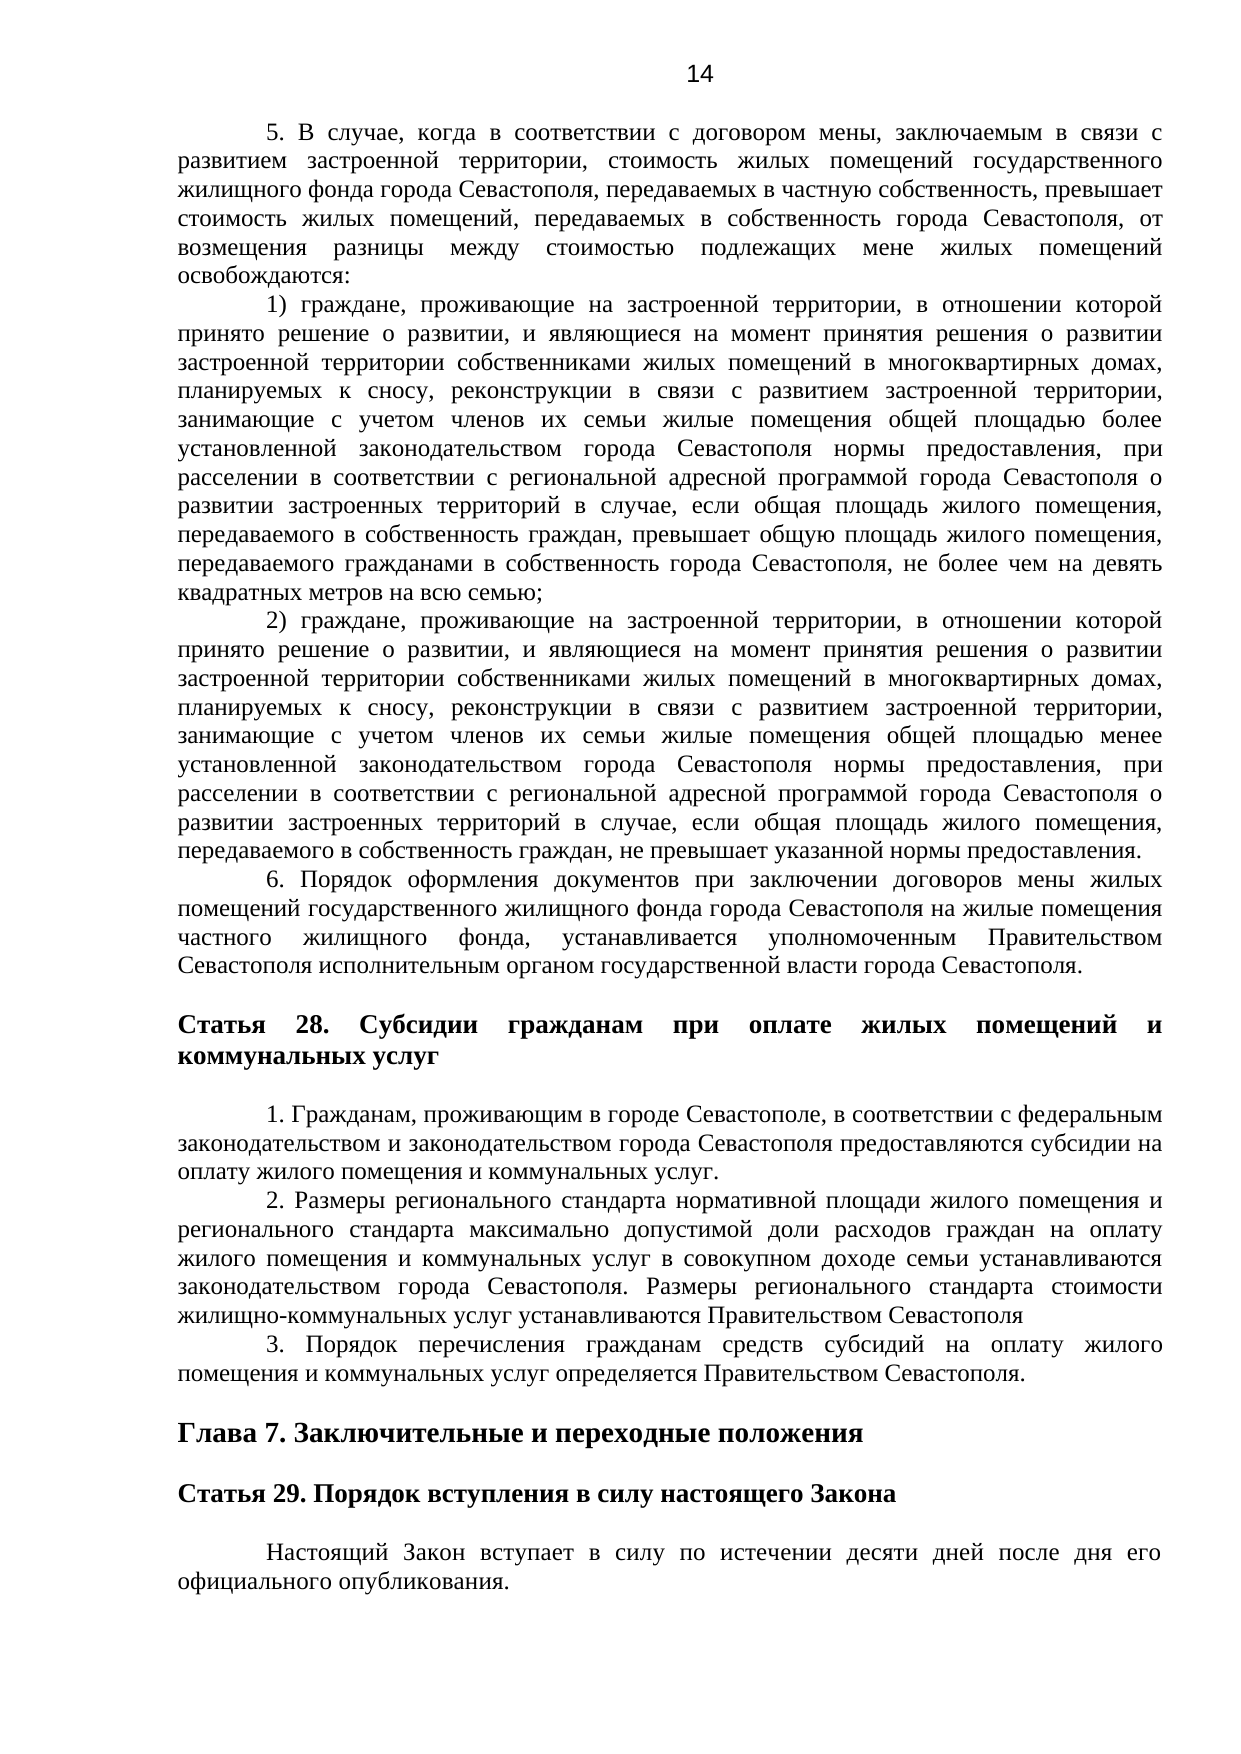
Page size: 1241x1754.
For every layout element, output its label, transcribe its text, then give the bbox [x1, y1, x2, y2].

text 2. Размеры регионального стандарта нормативной площади жилого помещения и регионального стандарта максимально допустимой доли расходов граждан на оплату жилого помещения и коммунальных услуг в совокупном доходе семьи устанавливаются законодательством города Севастополя. Размеры регионального стандарта стоимости жилищно-коммунальных услуг устанавливаются Правительством Севастополя [177, 1185, 1163, 1329]
text Статья 29. Порядок вступления в силу настоящего Закона [177, 1477, 1163, 1508]
text Глава 7. Заключительные и переходные положения [177, 1415, 1163, 1449]
text 1) граждане, проживающие на застроенной территории, в отношении которой принято решение о развитии, и являющиеся на момент принятия решения о развитии застроенной территории собственниками жилых помещений в многоквартирных домах, планируемых к сносу, реконструкции в связи с развитием застроенной территории, занимающие с учетом членов их семьи жилые помещения общей площадью более установленной законодательством города Севастополя нормы предоставления, при расселении в соответствии с региональной адресной программой города Севастополя о развитии застроенных территорий в случае, если общая площадь жилого помещения, передаваемого в собственность граждан, превышает общую площадь жилого помещения, передаваемого гражданами в собственность города Севастополя, не более чем на девять квадратных метров на всю семью; [177, 289, 1163, 605]
text Статья 28. Субсидии гражданам при оплате жилых помещений и коммунальных услуг [177, 1008, 1163, 1070]
text 6. Порядок оформления документов при заключении договоров мены жилых помещений государственного жилищного фонда города Севастополя на жилые помещения частного жилищного фонда, устанавливается уполномоченным Правительством Севастополя исполнительным органом государственной власти города Севастополя. [177, 864, 1163, 979]
text 3. Порядок перечисления гражданам средств субсидий на оплату жилого помещения и коммунальных услуг определяется Правительством Севастополя. [177, 1329, 1163, 1386]
text 2) граждане, проживающие на застроенной территории, в отношении которой принято решение о развитии, и являющиеся на момент принятия решения о развитии застроенной территории собственниками жилых помещений в многоквартирных домах, планируемых к сносу, реконструкции в связи с развитием застроенной территории, занимающие с учетом членов их семьи жилые помещения общей площадью менее установленной законодательством города Севастополя нормы предоставления, при расселении в соответствии с региональной адресной программой города Севастополя о развитии застроенных территорий в случае, если общая площадь жилого помещения, передаваемого в собственность граждан, не превышает указанной нормы предоставления. [177, 605, 1163, 864]
text Настоящий Закон вступает в силу по истечении десяти дней после дня его официального опубликования. [177, 1537, 1163, 1595]
text 1. Гражданам, проживающим в городе Севастополе, в соответствии с федеральным законодательством и законодательством города Севастополя предоставляются субсидии на оплату жилого помещения и коммунальных услуг. [177, 1099, 1163, 1185]
text 5. В случае, когда в соответствии с договором мены, заключаемым в связи с развитием застроенной территории, стоимость жилых помещений государственного жилищного фонда города Севастополя, передаваемых в частную собственность, превышает стоимость жилых помещений, передаваемых в собственность города Севастополя, от возмещения разницы между стоимостью подлежащих мене жилых помещений освобождаются: [177, 117, 1163, 289]
